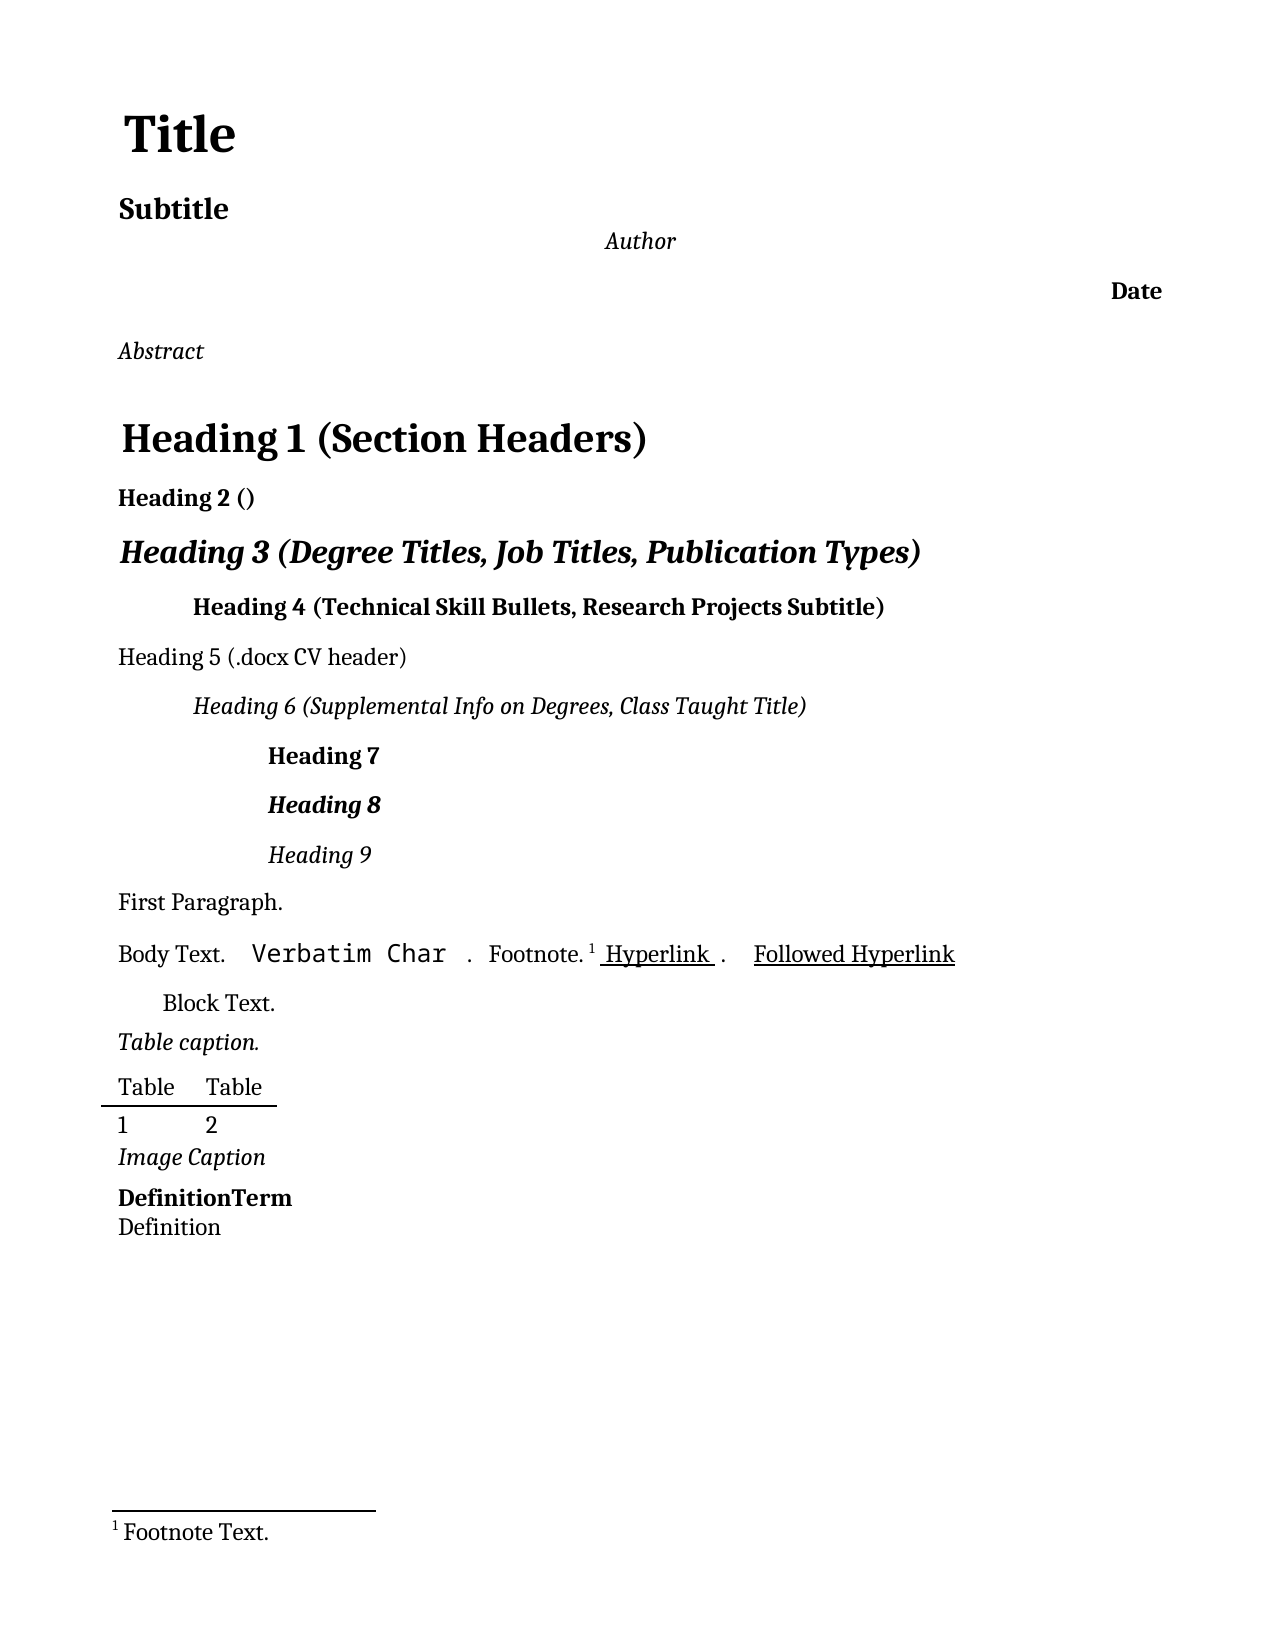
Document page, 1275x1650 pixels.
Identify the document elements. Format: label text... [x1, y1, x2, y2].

title Title [112, 104, 1162, 166]
text DefinitionTerm [112, 1184, 1162, 1213]
subtitle Heading 9 [262, 841, 1162, 869]
table_header Table [189, 1069, 277, 1105]
subtitle Subtitle [112, 191, 1162, 227]
subtitle Heading 2 () [112, 484, 1162, 513]
subtitle Heading 3 (Degree Titles, Job Titles, Publication Types) [112, 534, 1162, 572]
text Definition [112, 1213, 1162, 1242]
text First Paragraph. [112, 888, 1162, 917]
text Author [112, 227, 1162, 256]
text Body Text. Verbatim Char . Footnote. Hyperlink . Followed Hyperlink [112, 936, 1162, 970]
text Table caption. [112, 1028, 1162, 1056]
subtitle Heading 1 (Section Headers) [112, 415, 1162, 463]
table_cell 1 [101, 1107, 189, 1143]
subtitle Heading 5 (.docx CV header) [112, 642, 1162, 671]
subtitle Heading 8 [262, 791, 1162, 820]
text Abstract [112, 337, 1162, 365]
text Date [112, 277, 1162, 305]
subtitle Heading 7 [262, 742, 1162, 770]
table_cell 2 [189, 1107, 277, 1143]
text Block Text. [162, 988, 1112, 1017]
subtitle Heading 4 (Technical Skill Bullets, Research Projects Subtitle) [187, 593, 1162, 622]
text Image Caption [112, 1143, 1162, 1172]
subtitle Heading 6 (Supplemental Info on Degrees, Class Taught Title) [187, 692, 1162, 721]
table_header Table [101, 1069, 189, 1105]
